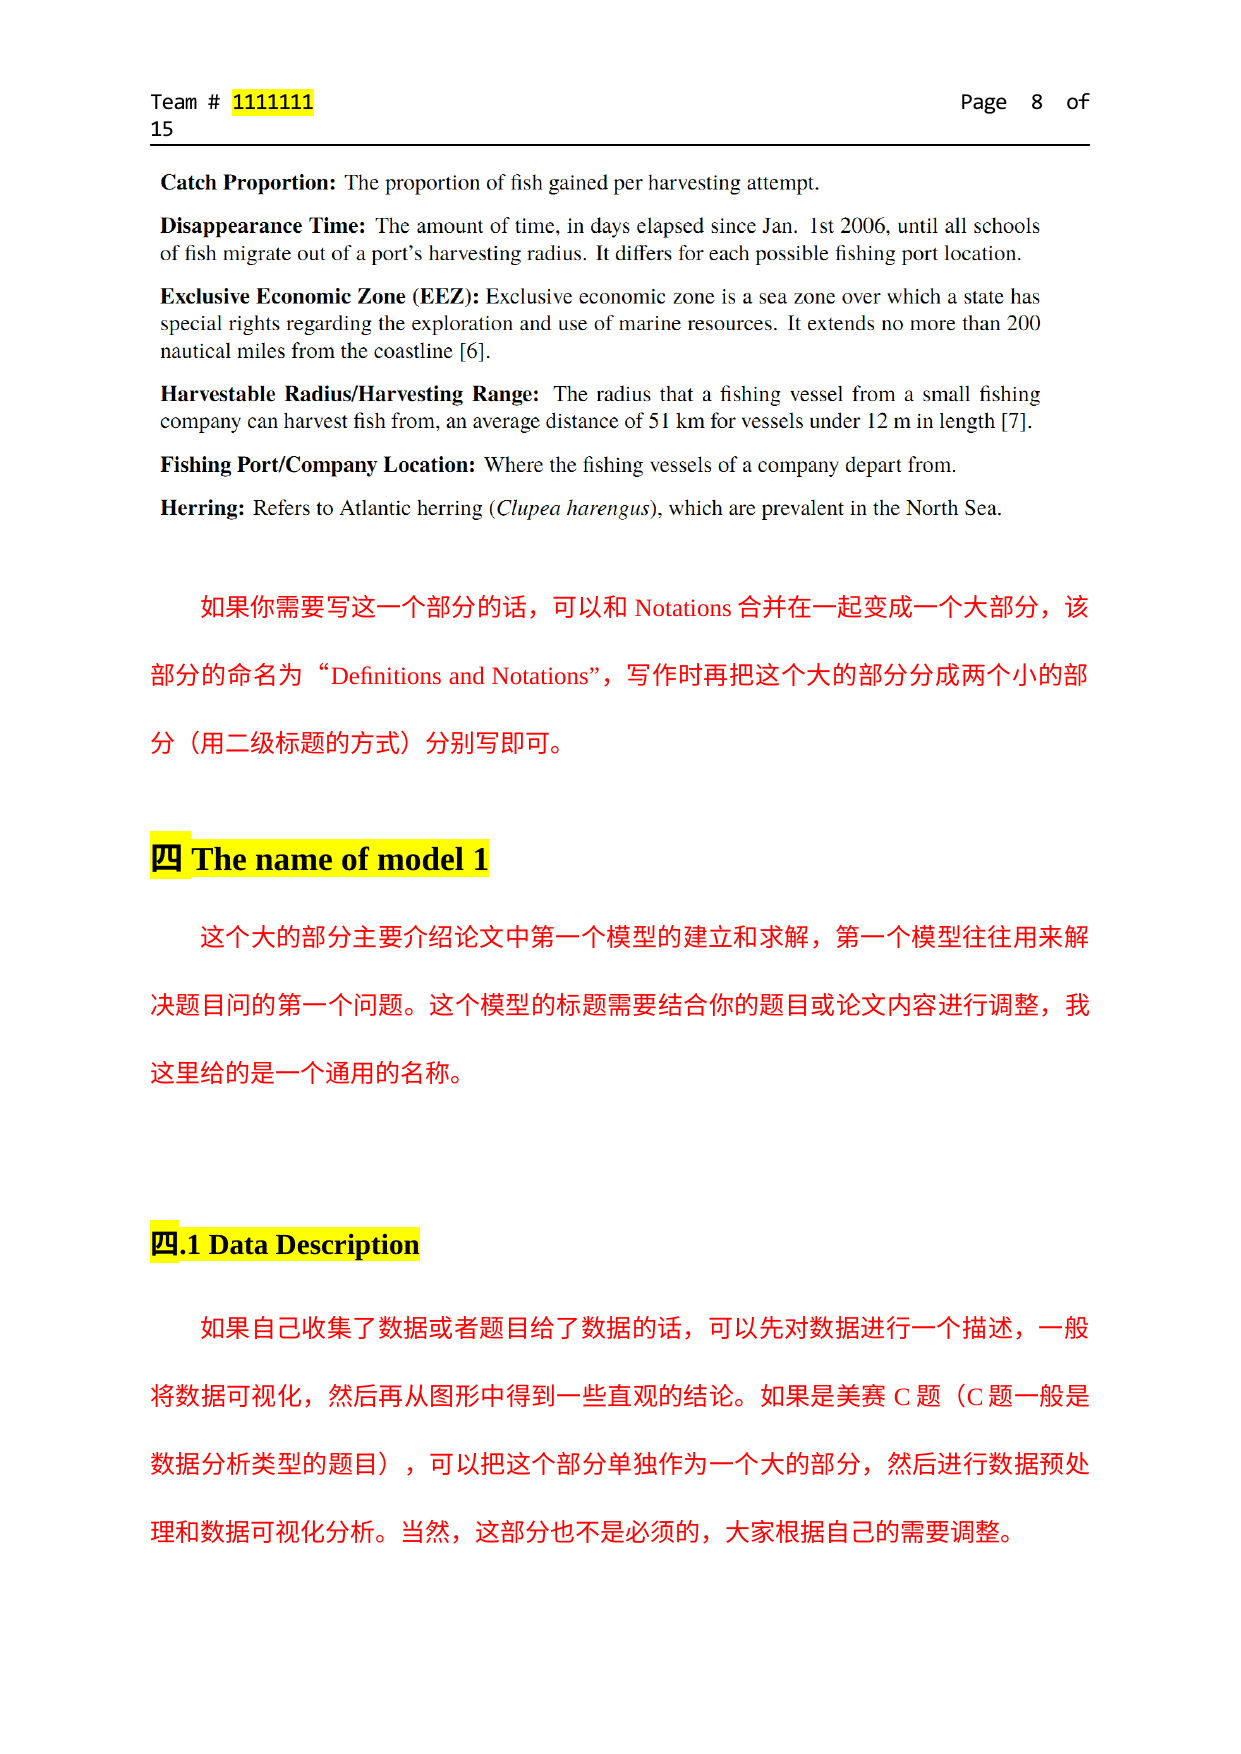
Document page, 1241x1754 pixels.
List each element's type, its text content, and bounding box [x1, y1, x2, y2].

picture [150, 163, 1091, 550]
text 如果你需要写这一个部分的话，可以和Notations合并在一起变成一个大部分，该部分的命名为“Deﬁnitions and Notations”，写作时再把这个大的部分分成两个小的部分（用二级标题的方式）分别写即可。 [150, 571, 1090, 775]
subtitle The name of model 1 [150, 822, 1090, 889]
text 这个大的部分主要介绍论文中第一个模型的建立和求解，第一个模型往往用来解决题目问的第一个问题。这个模型的标题需要结合你的题目或论文内容进行调整，我这里给的是一个通用的名称。 [150, 902, 1090, 1106]
text 如果自己收集了数据或者题目给了数据的话，可以先对数据进行一个描述，一般将数据可视化，然后再从图形中得到一些直观的结论。如果是美赛C题（C题一般是数据分析类型的题目），可以把这个部分单独作为一个大的部分，然后进行数据预处理和数据可视化分析。当然，这部分也不是必须的，大家根据自己的需要调整。 [150, 1292, 1090, 1564]
subtitle Data Description [150, 1208, 1090, 1276]
